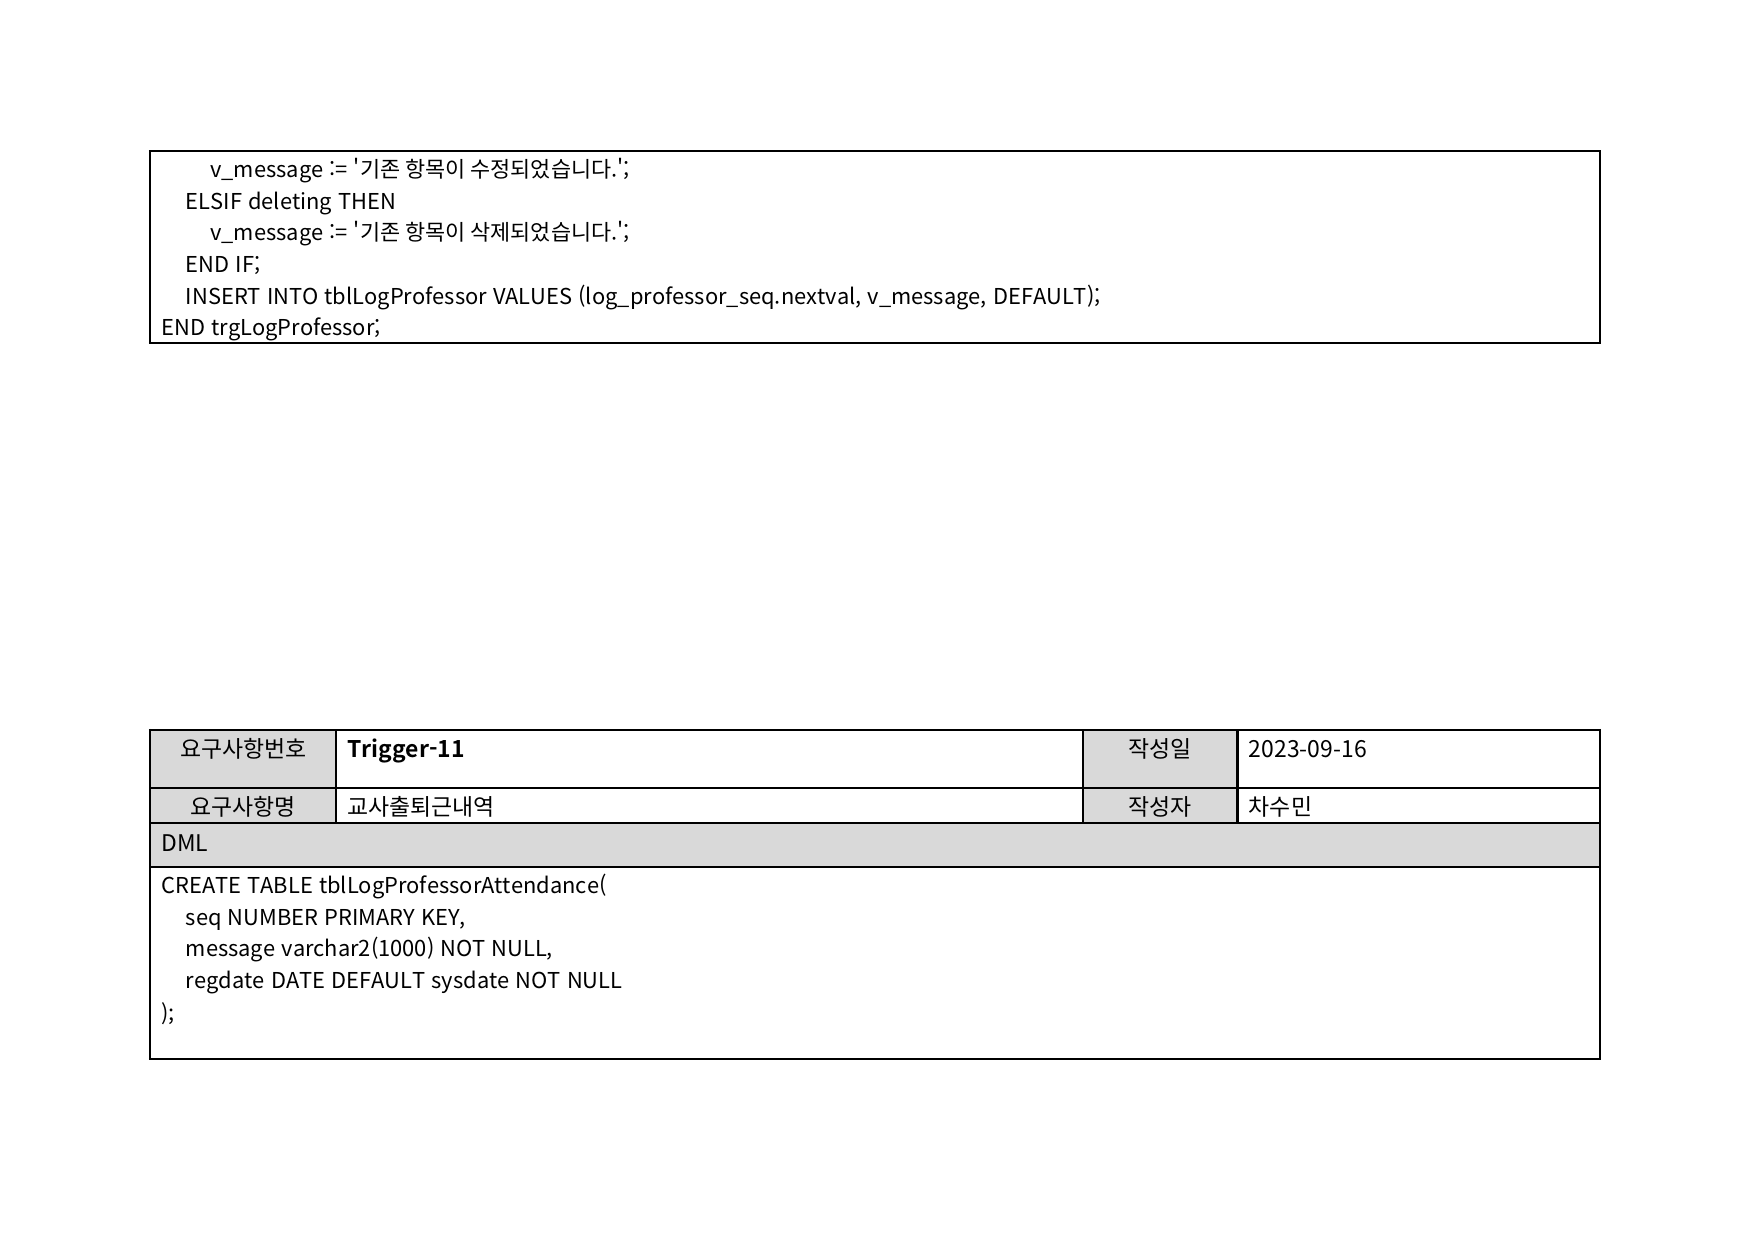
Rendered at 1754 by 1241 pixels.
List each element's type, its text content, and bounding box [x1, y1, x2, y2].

table_header Trigger-11 [337, 731, 1082, 787]
table_header 작성일 [1084, 731, 1236, 787]
table_cell 교사출퇴근내역 [337, 789, 1082, 822]
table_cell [151, 868, 1599, 1058]
table_cell DML [151, 824, 1599, 866]
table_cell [151, 152, 1599, 342]
table_header 2023-09-16 [1239, 731, 1599, 787]
table_cell 작성자 [1084, 789, 1236, 822]
table_header 요구사항번호 [151, 731, 335, 787]
table_cell 요구사항명 [151, 789, 335, 822]
table_cell 차수민 [1239, 789, 1599, 822]
